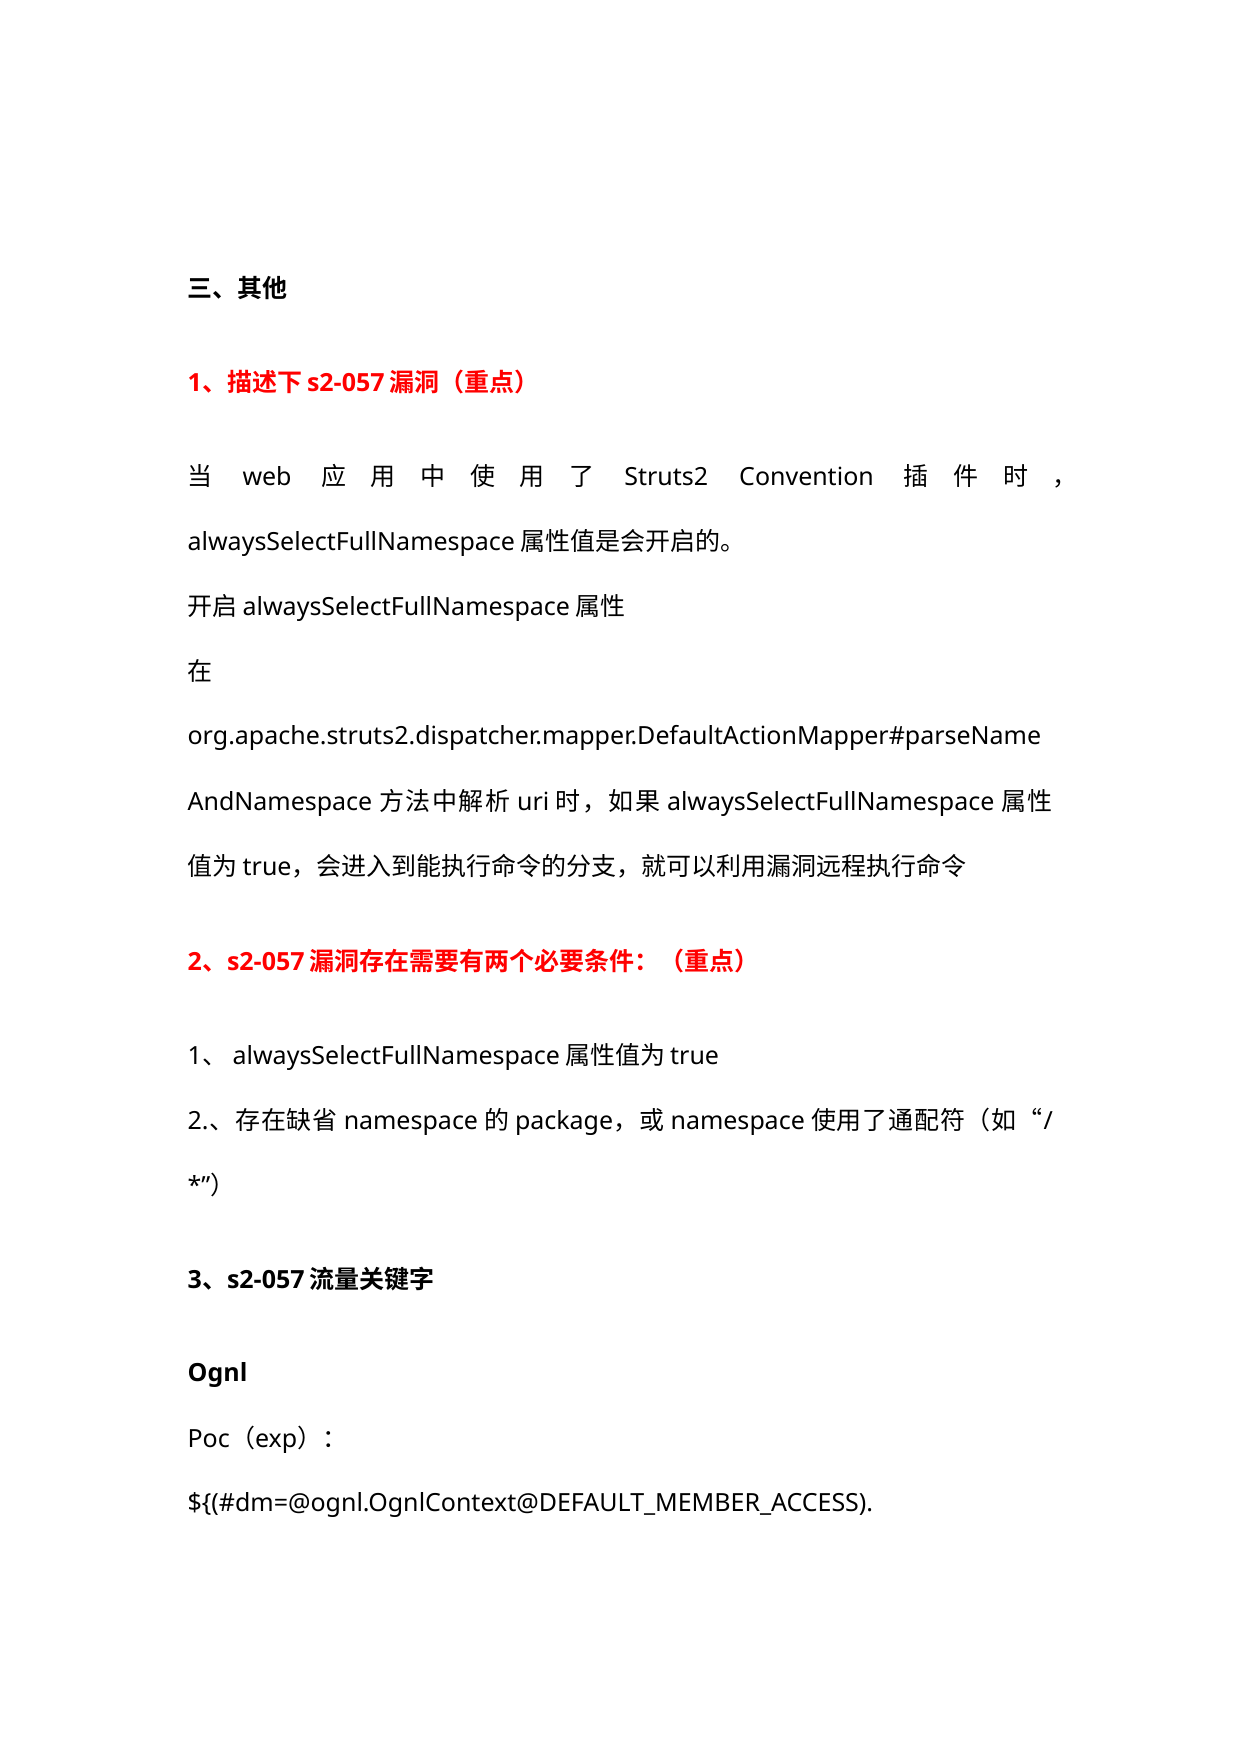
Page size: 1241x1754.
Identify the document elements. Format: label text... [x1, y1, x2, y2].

list Poc（exp）： [187, 1404, 1053, 1469]
text 1、 alwaysSelectFullNamespace属性值为true 2.、存在缺省namespace的package，或namespace使用了通配符（如“/*”） [187, 1021, 1053, 1216]
subtitle 3、s2-057流量关键字 [187, 1245, 1053, 1310]
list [187, 1469, 1053, 1534]
subtitle 描述下s2-057漏洞（重点） [187, 348, 1053, 413]
text 在org.apache.struts2.dispatcher.mapper.DefaultActionMapper#parseNameAndNamespace方法中解析uri时，如果alwaysSelectFullNamespace属性值为true，会进入到能执行命令的分支，就可以利用漏洞远程执行命令 [187, 637, 1053, 897]
subtitle 其他 [187, 254, 1053, 319]
text 当web应用中使用了Struts2 Convention插件时，alwaysSelectFullNamespace属性值是会开启的。 [187, 442, 1053, 572]
subtitle 2、s2-057漏洞存在需要有两个必要条件：（重点） [187, 927, 1053, 992]
list Ognl [187, 1339, 1053, 1404]
text 开启alwaysSelectFullNamespace属性 [187, 572, 1053, 637]
